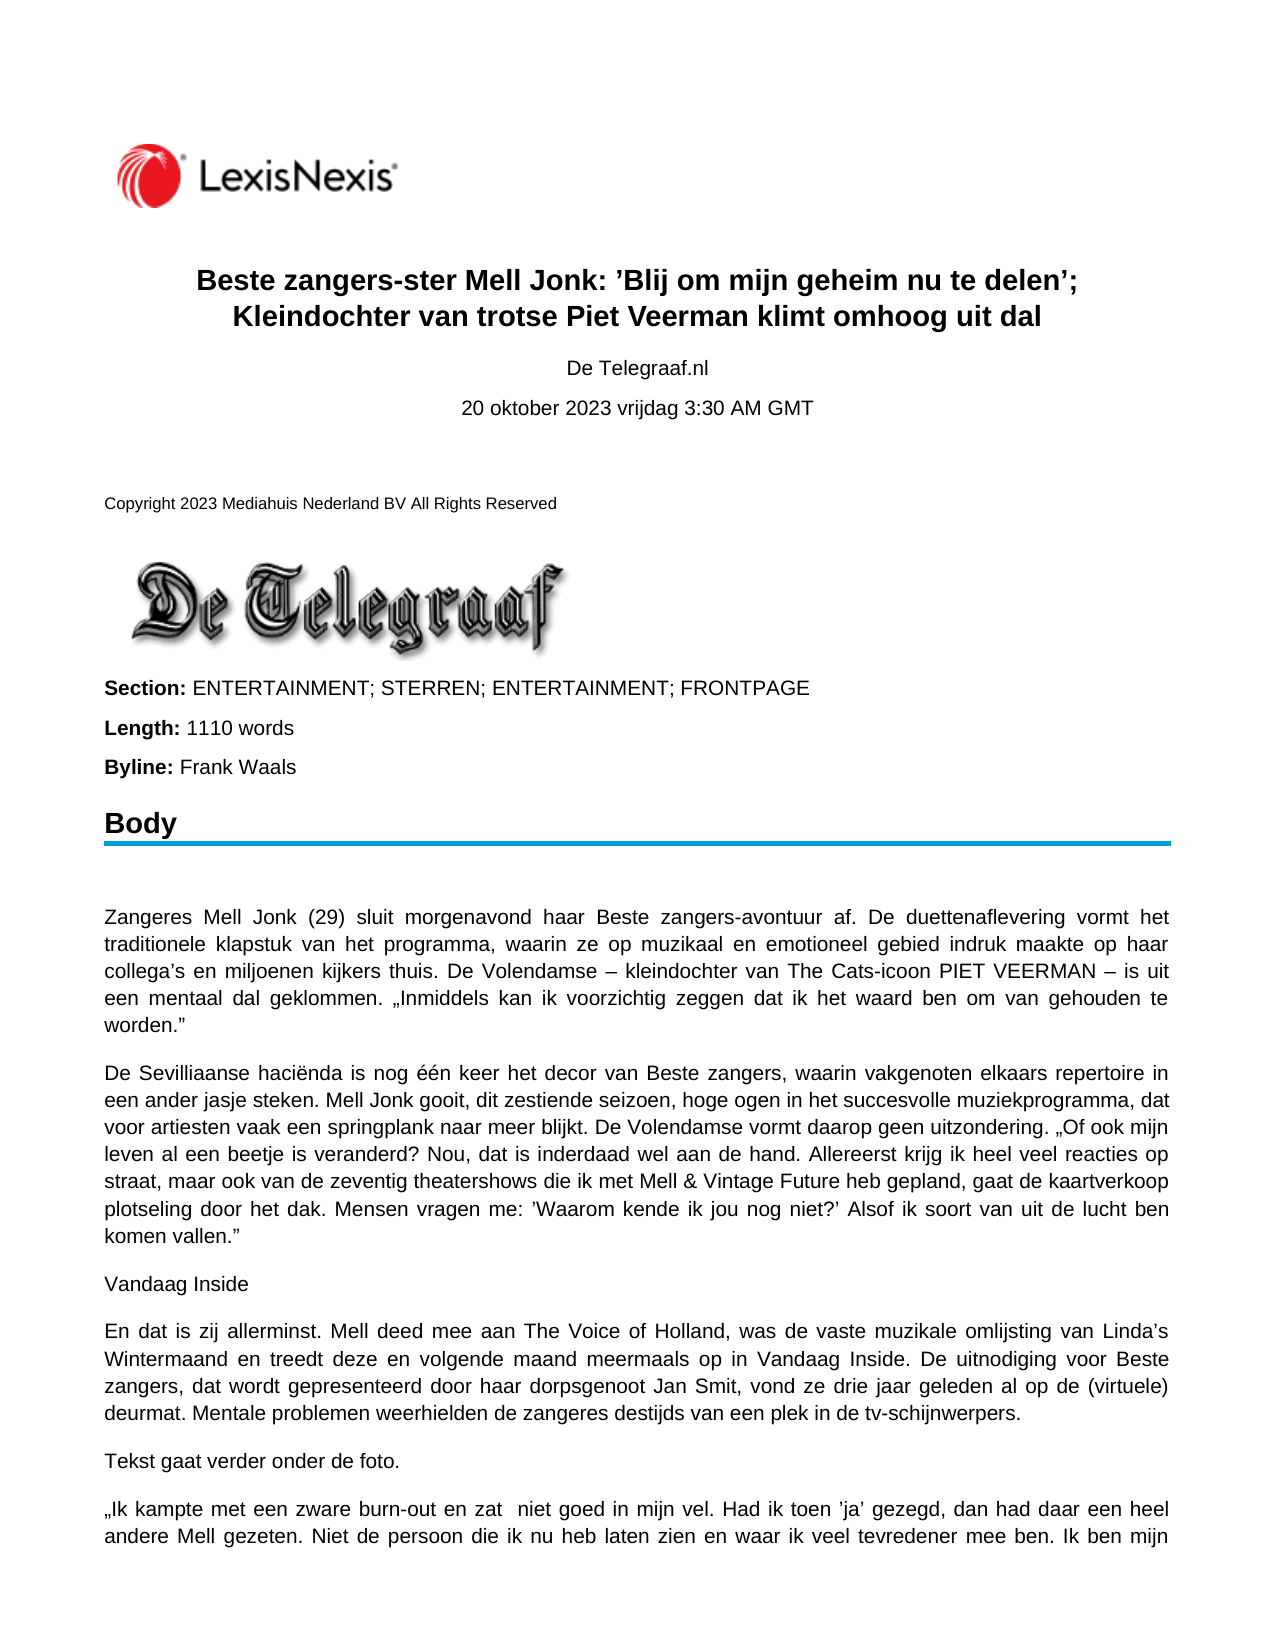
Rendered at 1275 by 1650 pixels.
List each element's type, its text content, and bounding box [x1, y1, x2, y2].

text Length: 1110 words [104, 712, 1171, 739]
text De Sevilliaanse haciënda is nog één keer het decor van Beste zangers, waarin vakgenoten elkaars repertoire in een ander jasje steken. Mell Jonk gooit, dit zestiende seizoen, hoge ogen in het succesvolle muziekprogramma, dat voor artiesten vaak een springplank naar meer blijkt. De Volendamse vormt daarop geen uitzondering. „Of ook mijn leven al een beetje is veranderd? Nou, dat is inderdaad wel aan de hand. Allereerst krijg ik heel veel reacties op straat, maar ook van de zeventig theatershows die ik met Mell & Vintage Future heb gepland, gaat de kaartverkoop plotseling door het dak. Mensen vragen me: ’Waarom kende ik jou nog niet?’ Alsof ik soort van uit de lucht ben komen vallen.” [104, 1058, 1171, 1247]
text Vandaag Inside [104, 1268, 1171, 1295]
text Tekst gaat verder onder de foto. [104, 1445, 1171, 1472]
text Byline: Frank Waals [104, 752, 1171, 779]
subtitle Beste zangers-ster Mell Jonk: ’Blij om mijn geheim nu te delen’; Kleindochter van trotse Piet Veerman klimt omhoog uit dal [104, 261, 1171, 332]
text Zangeres Mell Jonk (29) sluit morgenavond haar Beste zangers-avontuur af. De duettenaflevering vormt het traditionele klapstuk van het programma, waarin ze op muzikaal en emotioneel gebied indruk maakte op haar collega’s en miljoenen kijkers thuis. De Volendamse – kleindochter van The Cats-icoon PIET VEERMAN – is uit een mentaal dal geklommen. „Inmiddels kan ik voorzichtig zeggen dat ik het waard ben om van gehouden te worden.” [104, 902, 1171, 1037]
text Body [104, 804, 1171, 839]
picture [104, 144, 412, 208]
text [104, 1493, 1171, 1547]
text 20 oktober 2023 vrijdag 3:30 AM GMT [104, 393, 1171, 420]
text De Telegraaf.nl [104, 353, 1171, 380]
text En dat is zij allerminst. Mell deed mee aan The Voice of Holland, was de vaste muzikale omlijsting van Linda’s Wintermaand en treedt deze en volgende maand meermaals op in Vandaag Inside. De uitnodiging voor Beste zangers, dat wordt gepresenteerd door haar dorpsgenoot Jan Smit, vond ze drie jaar geleden al op de (virtuele) deurmat. Mentale problemen weerhielden de zangeres destijds van een plek in de tv-schijnwerpers. [104, 1316, 1171, 1424]
text Copyright 2023 Mediahuis Nederland BV All Rights Reserved [104, 461, 1171, 513]
text Section: ENTERTAINMENT; STERREN; ENTERTAINMENT; FRONTPAGE [104, 673, 1171, 700]
